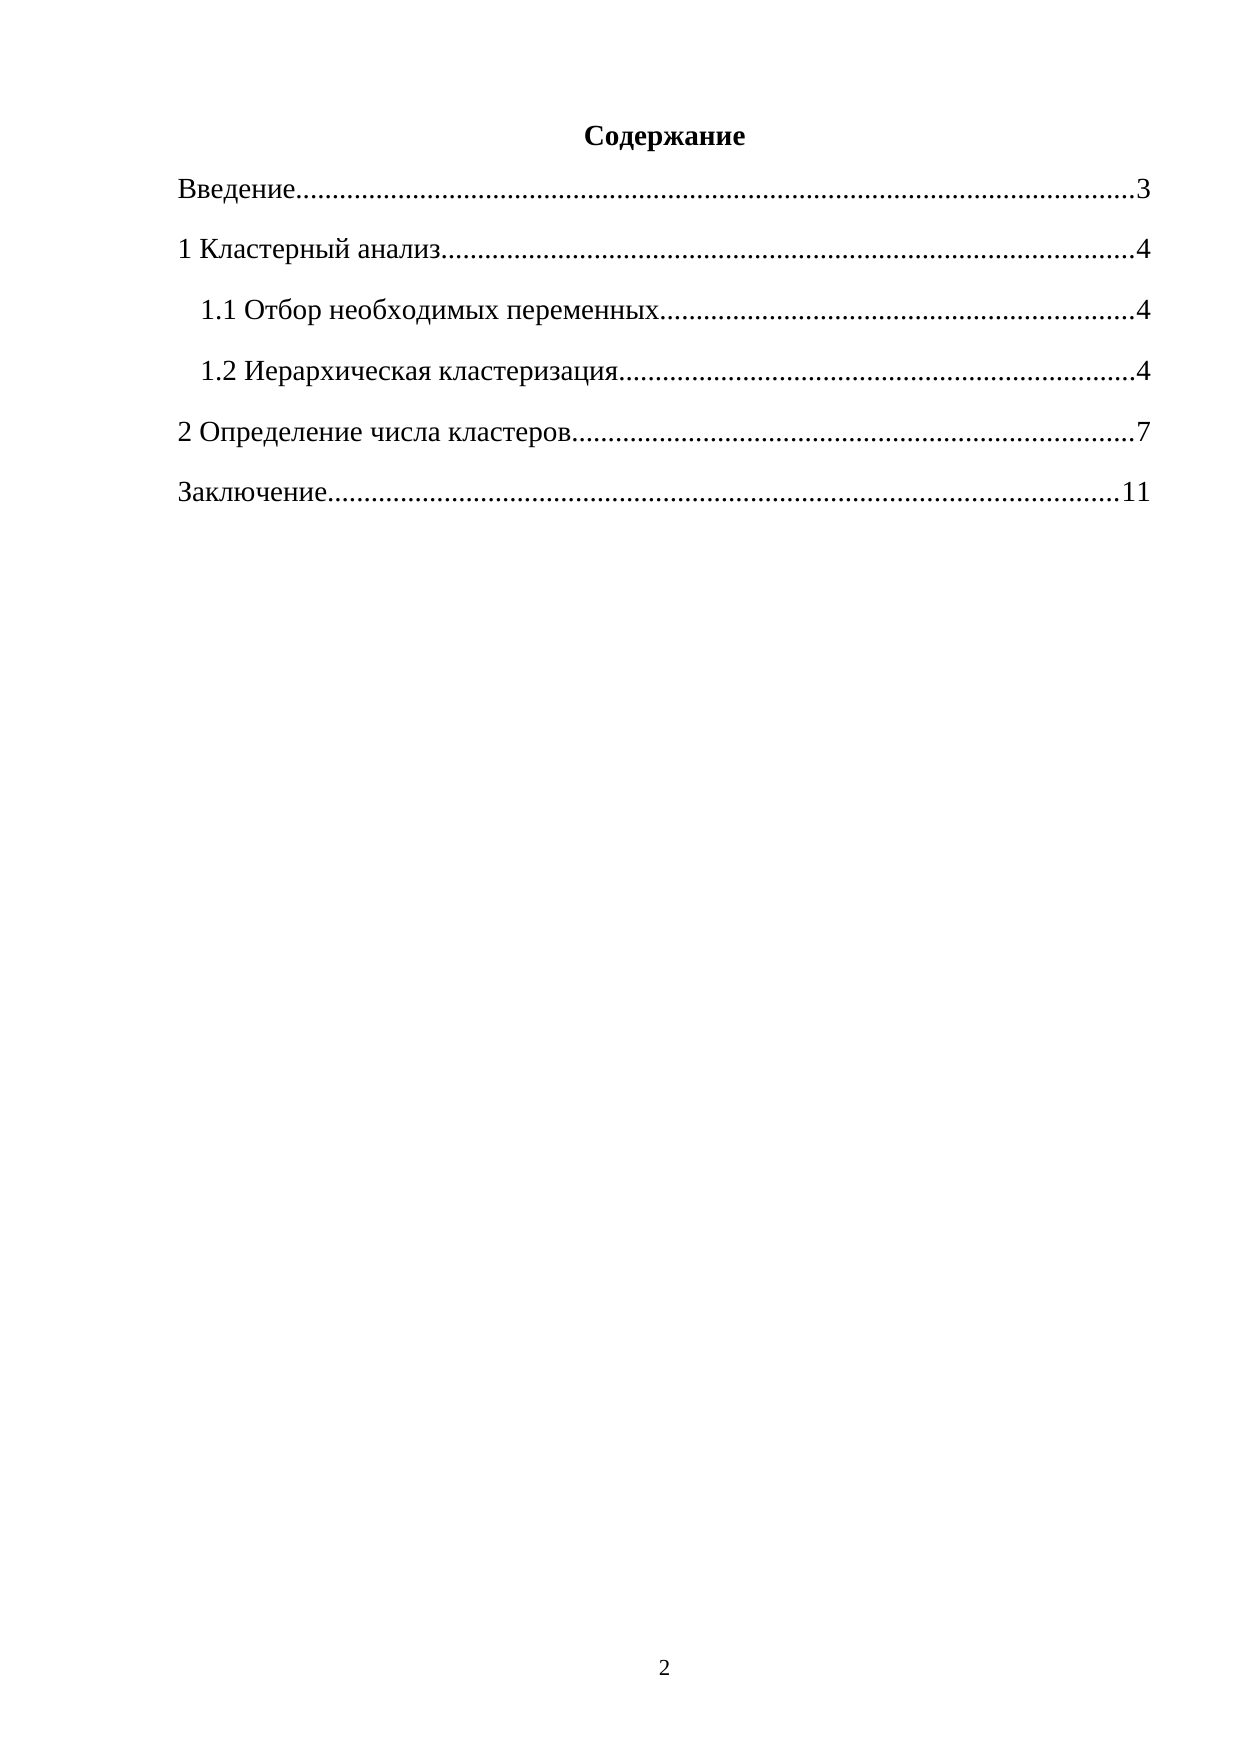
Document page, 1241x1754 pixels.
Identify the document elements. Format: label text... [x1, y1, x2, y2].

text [177, 118, 1152, 152]
text Заключение 11 [177, 474, 1152, 508]
text Введение 3 [177, 171, 1152, 204]
text 1.2 Иерархическая кластеризация 4 [200, 353, 1152, 387]
text 1 Кластерный анализ 4 [177, 232, 1152, 265]
text 1.1 Отбор необходимых переменных 4 [200, 292, 1152, 326]
text 2 Определение числа кластеров 7 [177, 414, 1152, 447]
